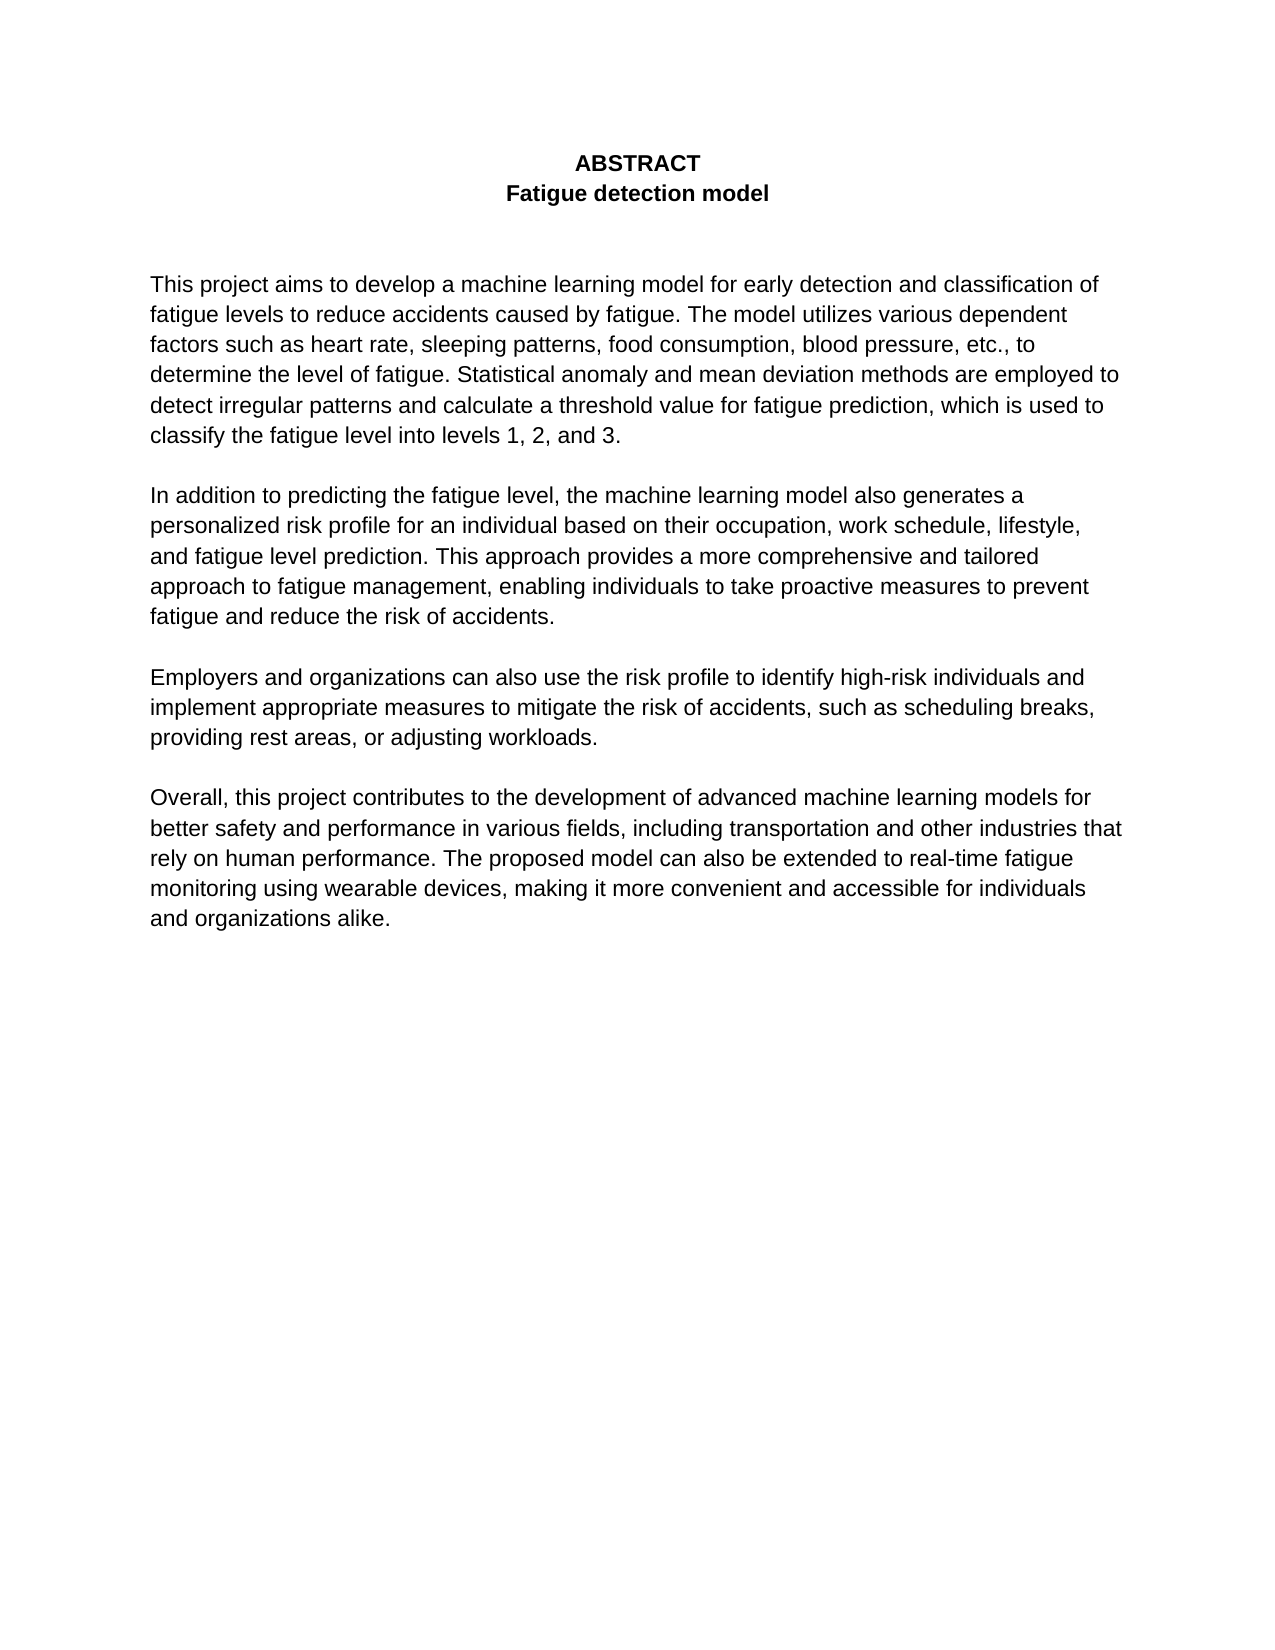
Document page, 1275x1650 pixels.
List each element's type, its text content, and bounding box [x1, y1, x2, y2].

text Fatigue detection model [150, 180, 1125, 207]
text In addition to predicting the fatigue level, the machine learning model also generates a personalized risk profile for an individual based on their occupation, work schedule, lifestyle, and fatigue level prediction. This approach provides a more comprehensive and tailored approach to fatigue management, enabling individuals to take proactive measures to prevent fatigue and reduce the risk of accidents. [150, 482, 1125, 629]
text This project aims to develop a machine learning model for early detection and classification of fatigue levels to reduce accidents caused by fatigue. The model utilizes various dependent factors such as heart rate, sleeping patterns, food consumption, blood pressure, etc., to determine the level of fatigue. Statistical anomaly and mean deviation methods are employed to detect irregular patterns and calculate a threshold value for fatigue prediction, which is used to classify the fatigue level into levels 1, 2, and 3. [150, 271, 1125, 448]
text Employers and organizations can also use the risk profile to identify high-risk individuals and implement appropriate measures to mitigate the risk of accidents, such as scheduling breaks, providing rest areas, or adjusting workloads. [150, 663, 1125, 750]
text Overall, this project contributes to the development of advanced machine learning models for better safety and performance in various fields, including transportation and other industries that rely on human performance. The proposed model can also be extended to real-time fatigue monitoring using wearable devices, making it more convenient and accessible for individuals and organizations alike. [150, 784, 1125, 932]
text ABSTRACT [150, 150, 1125, 176]
